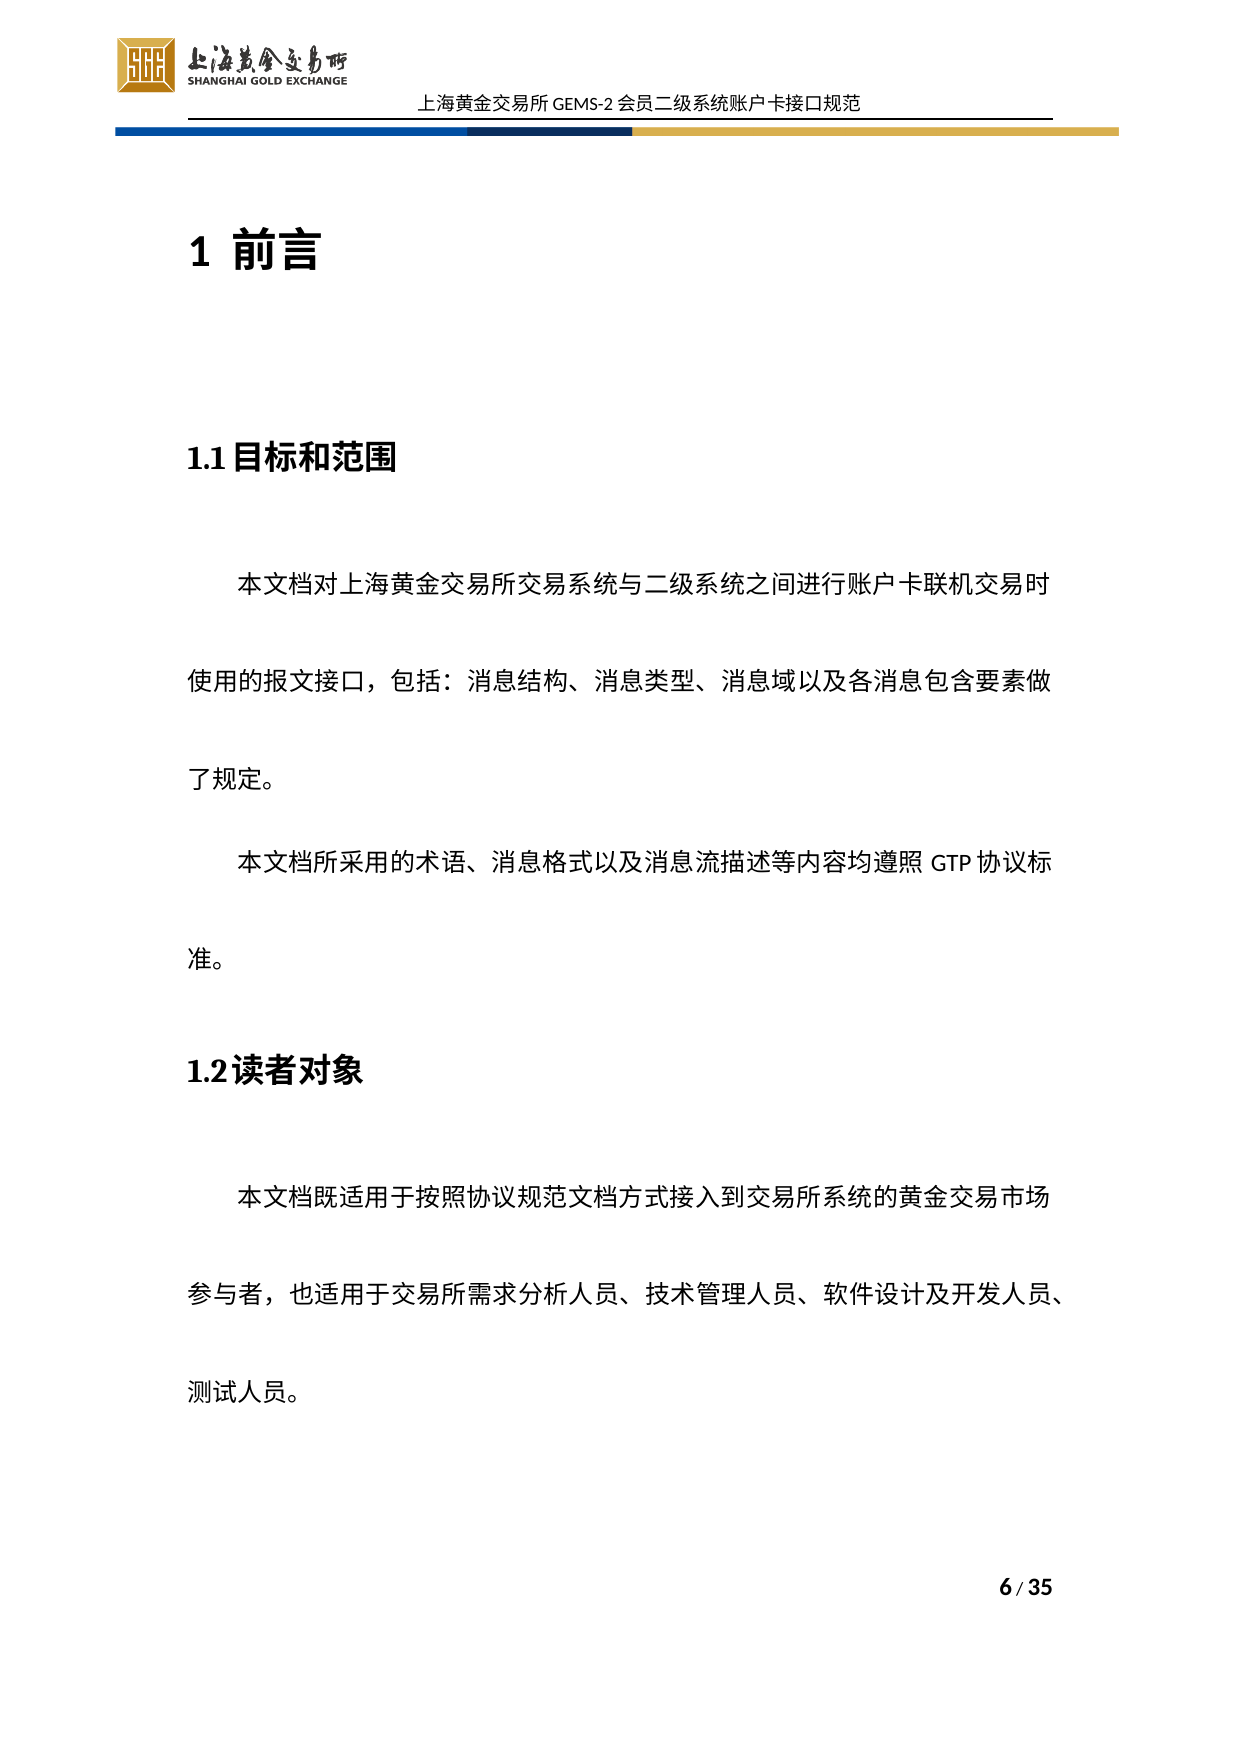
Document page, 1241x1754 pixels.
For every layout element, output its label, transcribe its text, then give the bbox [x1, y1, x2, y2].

subtitle 目标和范围 [187, 423, 1053, 488]
text 本文档既适用于按照协议规范文档方式接入到交易所系统的黄金交易市场参与者，也适用于交易所需求分析人员、技术管理人员、软件设计及开发人员、测试人员。 [187, 1163, 1053, 1423]
subtitle 前言 [187, 197, 1053, 295]
subtitle 读者对象 [187, 1036, 1053, 1101]
text 本文档对上海黄金交易所交易系统与二级系统之间进行账户卡联机交易时使用的报文接口，包括：消息结构、消息类型、消息域以及各消息包含要素做了规定。 [187, 550, 1053, 810]
picture [115, 38, 1119, 136]
text 本文档所采用的术语、消息格式以及消息流描述等内容均遵照GTP协议标准。 [187, 828, 1053, 991]
